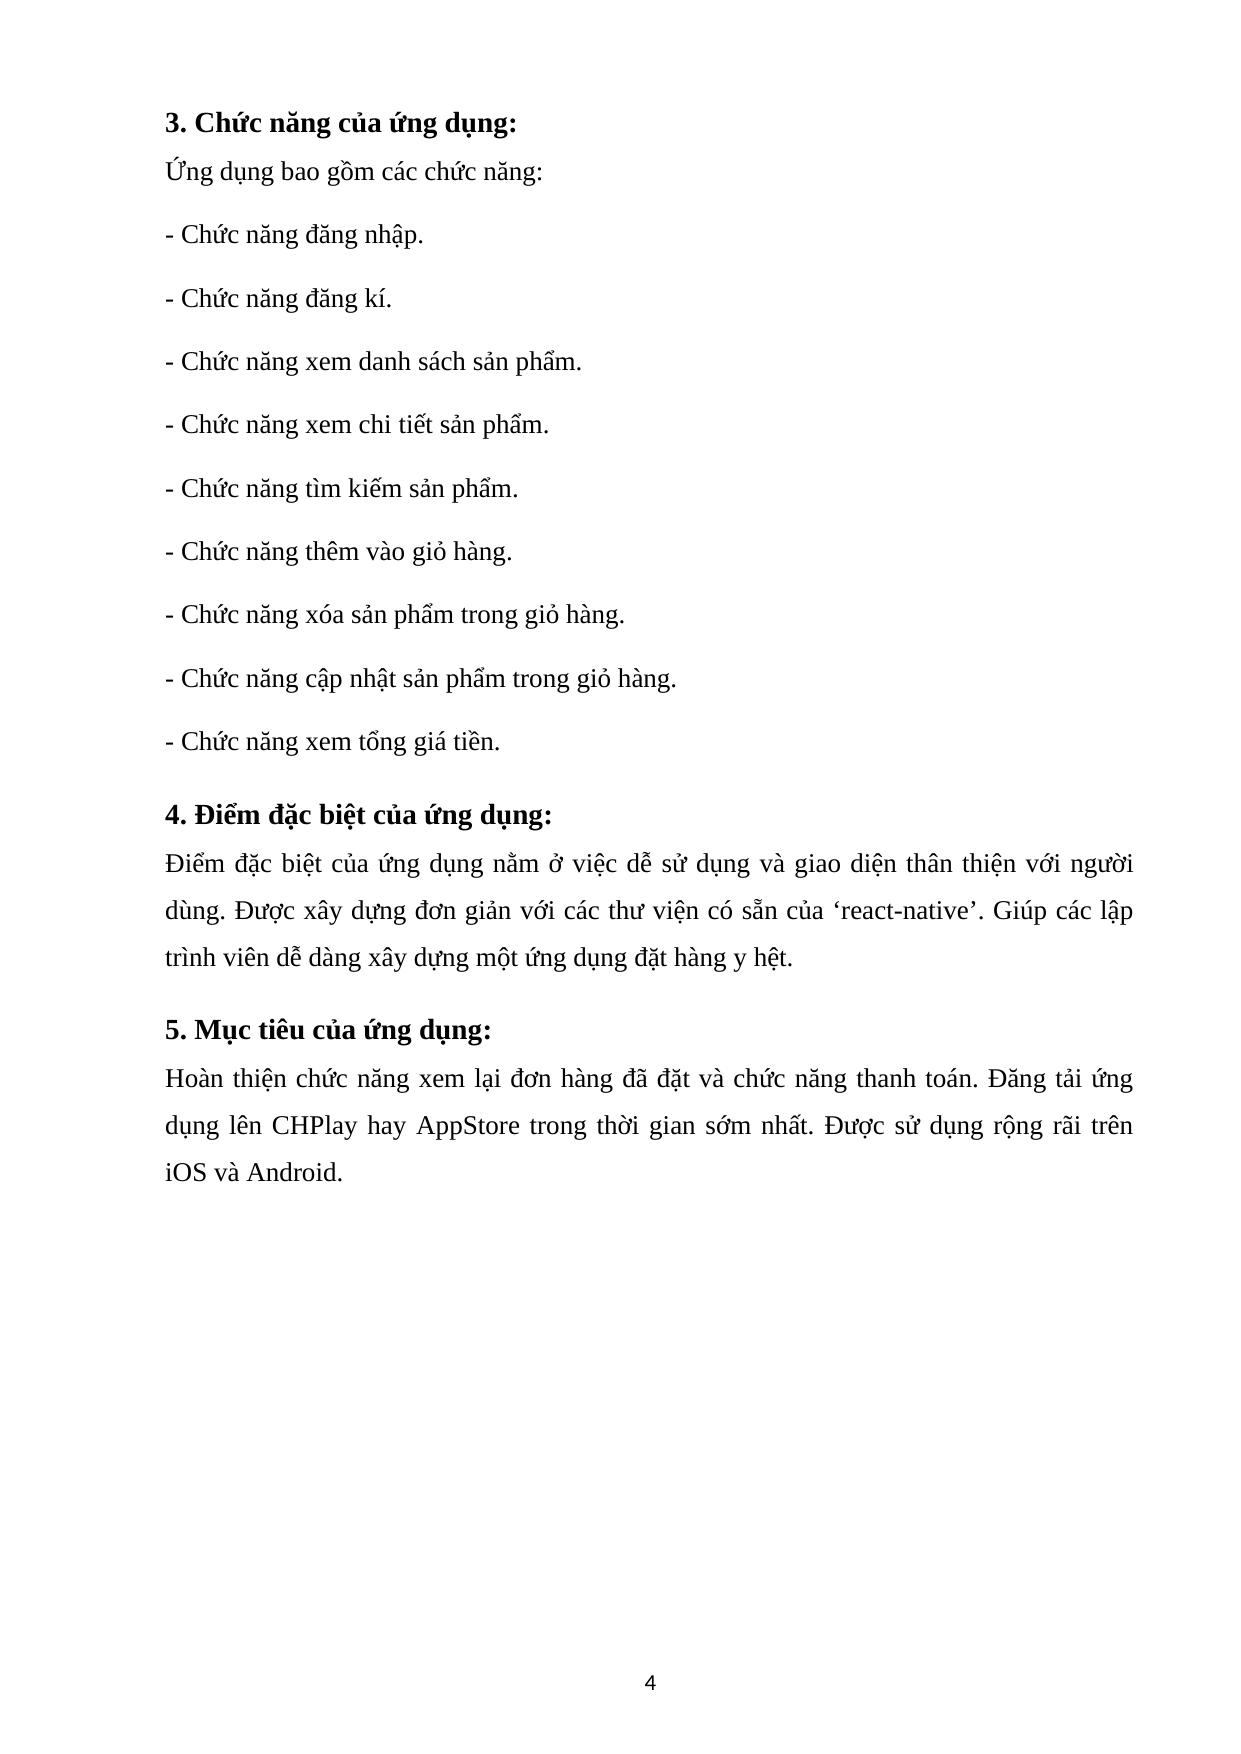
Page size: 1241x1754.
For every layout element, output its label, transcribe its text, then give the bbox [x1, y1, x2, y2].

text Điểm đặc biệt của ứng dụng nằm ở việc dễ sử dụng và giao diện thân thiện với người dùng. Được xây dựng đơn giản với các thư viện có sẵn của ‘react-native’. Giúp các lập trình viên dễ dàng xây dựng một ứng dụng đặt hàng y hệt. [165, 847, 1135, 972]
subtitle 4. Điểm đặc biệt của ứng dụng: [165, 797, 1135, 831]
text - Chức năng xem danh sách sản phẩm. [165, 345, 1135, 376]
text - Chức năng cập nhật sản phẩm trong giỏ hàng. [165, 662, 1135, 693]
text - Chức năng thêm vào giỏ hàng. [165, 535, 1135, 566]
subtitle 5. Mục tiêu của ứng dụng: [165, 1012, 1135, 1046]
text - Chức năng xem chi tiết sản phẩm. [165, 409, 1135, 440]
subtitle 3. Chức năng của ứng dụng: [165, 105, 1135, 138]
text - Chức năng xem tổng giá tiền. [165, 725, 1135, 756]
text - Chức năng xóa sản phẩm trong giỏ hàng. [165, 599, 1135, 630]
text Ứng dụng bao gồm các chức năng: [165, 155, 1135, 186]
text Hoàn thiện chức năng xem lại đơn hàng đã đặt và chức năng thanh toán. Đăng tải ứng dụng lên CHPlay hay AppStore trong thời gian sớm nhất. Được sử dụng rộng rãi trên iOS và Android. [165, 1063, 1135, 1187]
text - Chức năng đăng nhập. [165, 219, 1135, 250]
text - Chức năng tìm kiếm sản phẩm. [165, 472, 1135, 503]
text - Chức năng đăng kí. [165, 282, 1135, 313]
